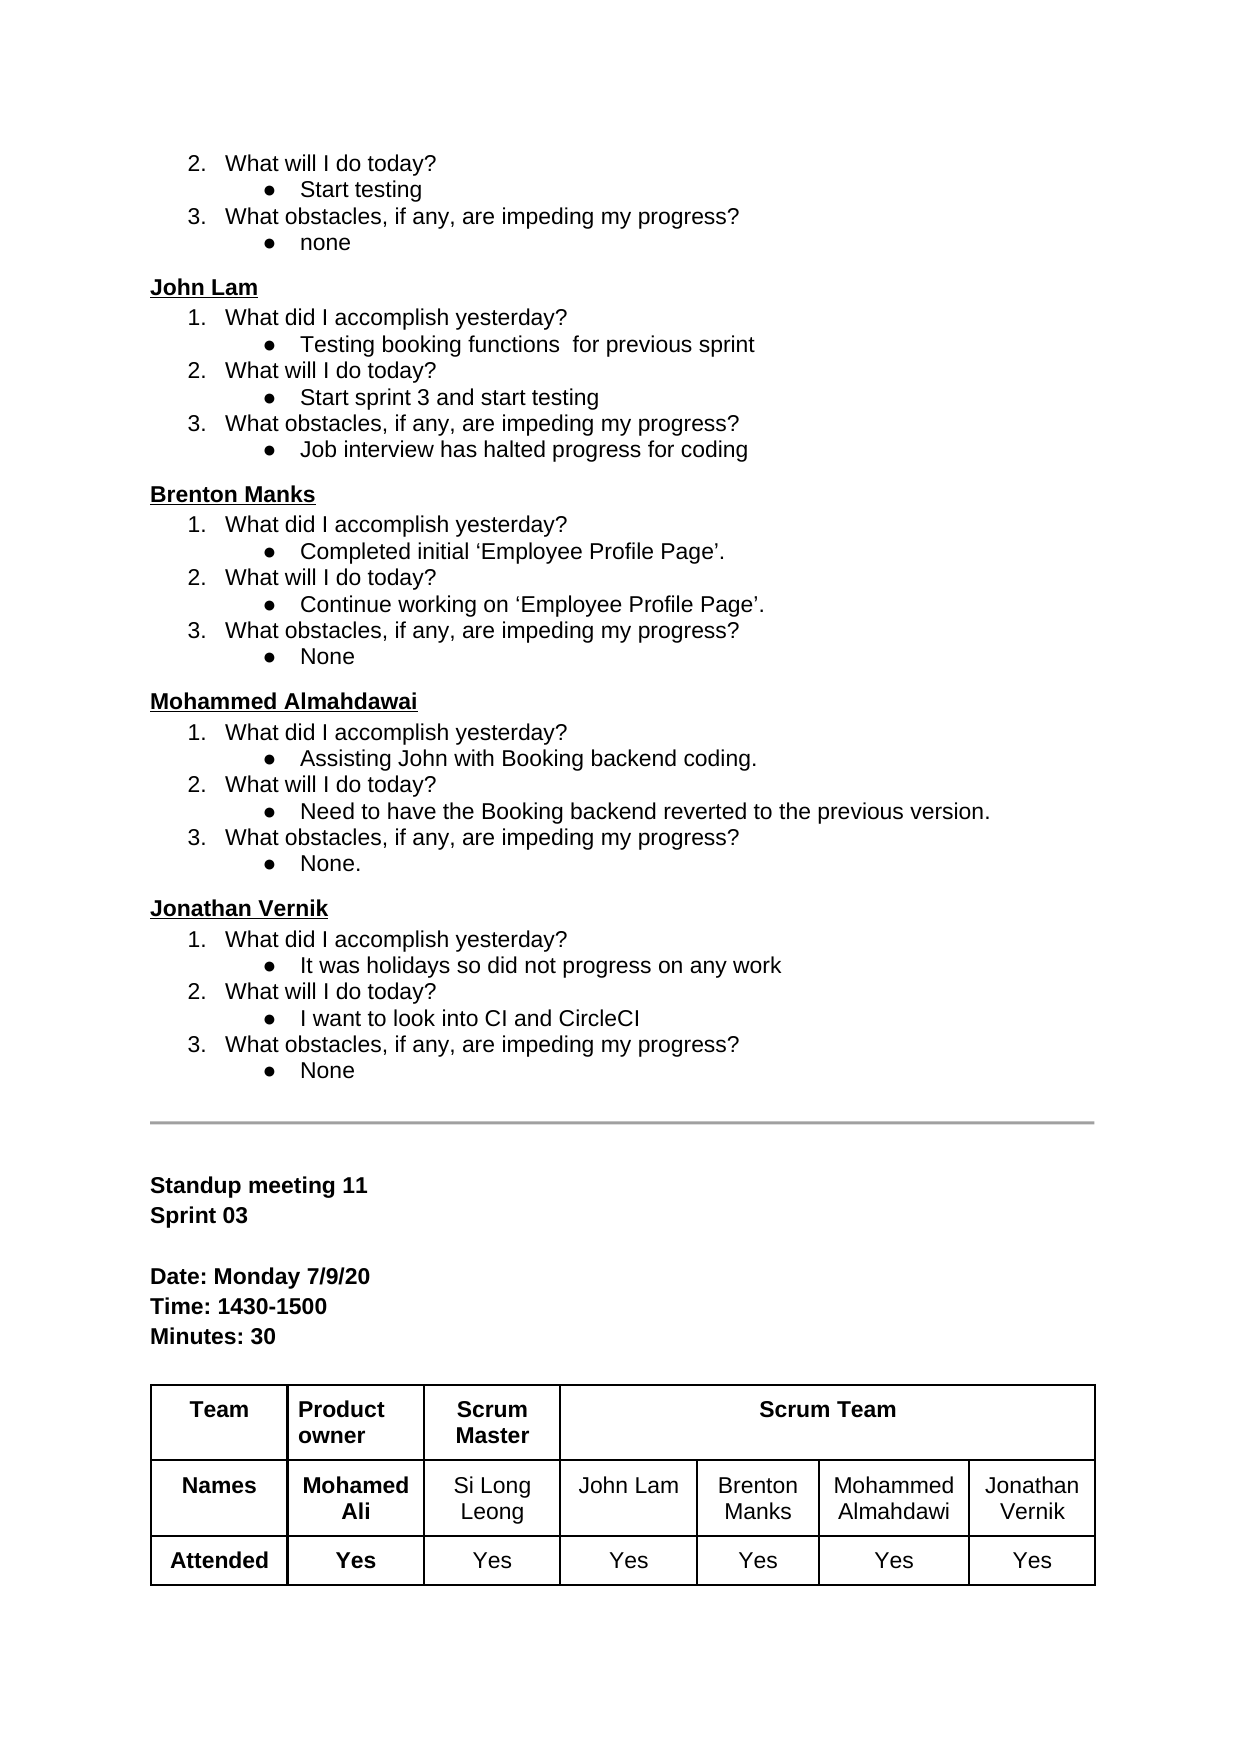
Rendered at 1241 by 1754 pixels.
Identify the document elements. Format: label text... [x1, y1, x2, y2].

text Time: 1430-1500 [150, 1293, 1094, 1319]
table_cell Jonathan Vernik [970, 1461, 1094, 1535]
list Testing booking functions for previous sprint [262, 331, 1094, 357]
list What obstacles, if any, are impeding my progress? [187, 1031, 1094, 1057]
table_header Product owner [289, 1386, 423, 1459]
list None [262, 643, 1094, 669]
table_cell Mohamed Ali [289, 1461, 423, 1535]
list None. [262, 850, 1094, 877]
table_cell Mohammed Almahdawi [820, 1461, 968, 1535]
table_cell Yes [289, 1537, 423, 1584]
list Job interview has halted progress for coding [262, 436, 1094, 462]
table_cell Names [152, 1461, 286, 1535]
list Start testing [262, 176, 1094, 203]
list What did I accomplish yesterday? [187, 718, 1094, 745]
table_cell Brenton Manks [698, 1461, 818, 1535]
list None [262, 1057, 1094, 1084]
list What did I accomplish yesterday? [187, 926, 1094, 952]
list What will I do today? [187, 978, 1094, 1005]
list What will I do today? [187, 357, 1094, 383]
text Minutes: 30 [150, 1323, 1094, 1349]
text John Lam [150, 274, 1094, 301]
list Continue working on ‘Employee Profile Page’. [262, 591, 1094, 617]
text Mohammed Almahdawai [150, 688, 1094, 715]
list What will I do today? [187, 771, 1094, 798]
list What did I accomplish yesterday? [187, 304, 1094, 331]
table_cell Yes [698, 1537, 818, 1584]
text Sprint 03 [150, 1202, 1094, 1229]
table_cell Yes [820, 1537, 968, 1584]
list Assisting John with Booking backend coding. [262, 745, 1094, 771]
list What obstacles, if any, are impeding my progress? [187, 824, 1094, 850]
list none [262, 229, 1094, 255]
list What obstacles, if any, are impeding my progress? [187, 617, 1094, 643]
list It was holidays so did not progress on any work [262, 952, 1094, 978]
list Completed initial ‘Employee Profile Page’. [262, 538, 1094, 564]
list What obstacles, if any, are impeding my progress? [187, 410, 1094, 436]
list What will I do today? [187, 150, 1094, 176]
text Brenton Manks [150, 481, 1094, 508]
list Need to have the Booking backend reverted to the previous version. [262, 798, 1094, 824]
text Jonathan Vernik [150, 895, 1094, 922]
table_header Scrum Master [425, 1386, 559, 1459]
list I want to look into CI and CircleCI [262, 1005, 1094, 1031]
table_header Team [152, 1386, 286, 1459]
list What will I do today? [187, 564, 1094, 591]
list What obstacles, if any, are impeding my progress? [187, 203, 1094, 229]
text Standup meeting 11 [150, 1172, 1094, 1198]
table_cell Yes [425, 1537, 559, 1584]
list What did I accomplish yesterday? [187, 511, 1094, 538]
table_cell Yes [561, 1537, 696, 1584]
table_header Scrum Team [561, 1386, 1094, 1459]
table_cell Si Long Leong [425, 1461, 559, 1535]
list Start sprint 3 and start testing [262, 383, 1094, 410]
table_cell Yes [970, 1537, 1094, 1584]
text Date: Monday 7/9/20 [150, 1263, 1094, 1289]
table_cell Attended [152, 1537, 286, 1584]
table_cell John Lam [561, 1461, 696, 1535]
